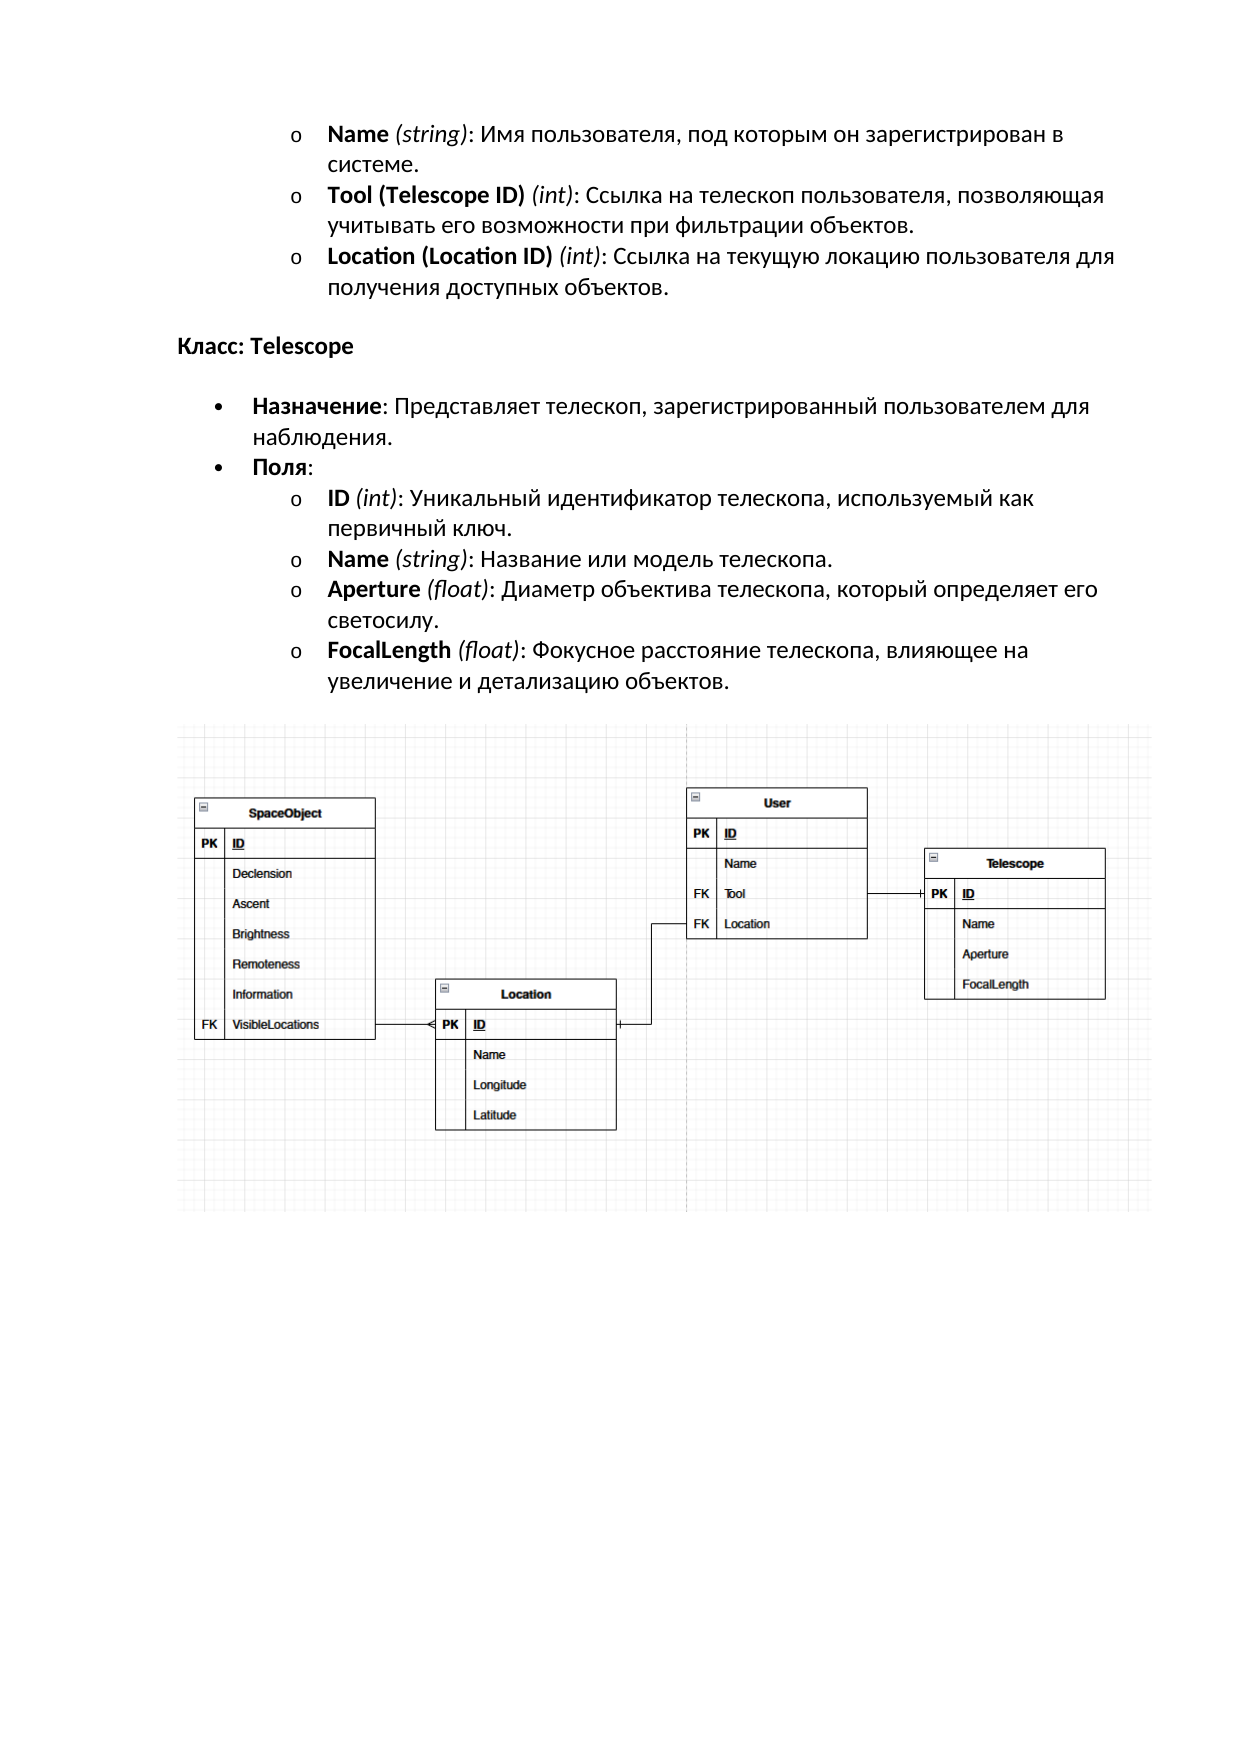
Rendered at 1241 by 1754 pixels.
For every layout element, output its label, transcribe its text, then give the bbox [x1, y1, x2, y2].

list ID (int): Уникальный идентификатор телескопа, используемый как первичный ключ. [290, 482, 1152, 543]
list Location (Location ID) (int): Ссылка на текущую локацию пользователя для получения доступных объектов. [290, 240, 1152, 301]
list Name (string): Название или модель телескопа. [290, 543, 1152, 573]
list Name (string): Имя пользователя, под которым он зарегистрирован в системе. [290, 118, 1152, 179]
list Aperture (float): Диаметр объектива телескопа, который определяет его светосилу. [290, 573, 1152, 634]
list Tool (Telescope ID) (int): Ссылка на телескоп пользователя, позволяющая учитывать его возможности при фильтрации объектов. [290, 179, 1152, 240]
list FocalLength (float): Фокусное расстояние телескопа, влияющее на увеличение и детализацию объектов. [290, 634, 1152, 695]
picture [177, 724, 1152, 1212]
text Класс: Telescope [177, 330, 1152, 361]
list Назначение: Представляет телескоп, зарегистрированный пользователем для наблюдения. [215, 390, 1152, 451]
list Поля: [215, 451, 1152, 482]
